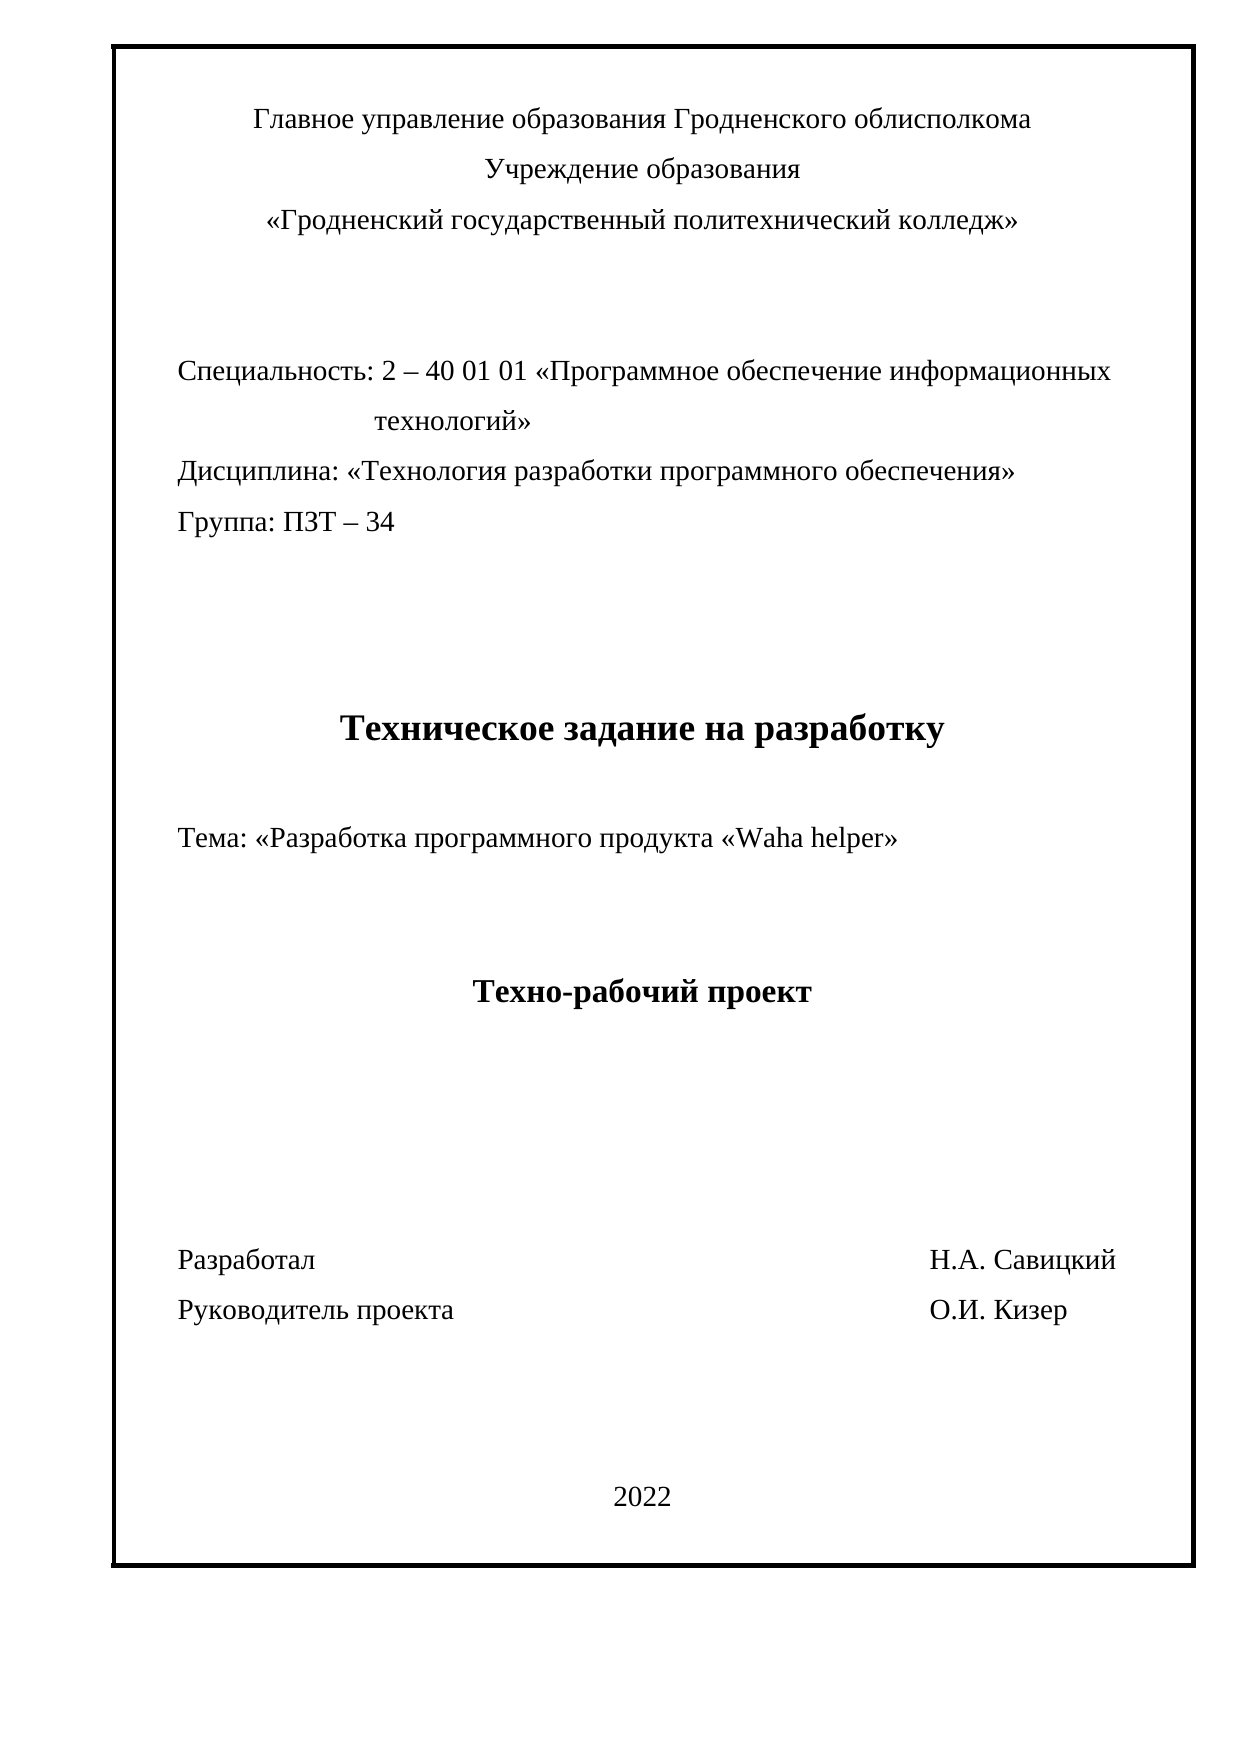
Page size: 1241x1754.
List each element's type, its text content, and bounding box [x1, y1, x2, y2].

text Учреждение образования [116, 145, 1191, 185]
text Руководитель проекта О.И. Кизер [116, 1286, 1191, 1326]
text «Гродненский государственный политехнический колледж» [116, 195, 1191, 236]
text Тема: «Разработка программного продукта «Waha helper» [116, 813, 1191, 854]
text Главное управление образования Гродненского облисполкома [116, 94, 1191, 135]
text Дисциплина: «Технология разработки программного обеспечения» [116, 447, 1191, 487]
text Техническое задание на разработку [116, 698, 1191, 748]
text 2022 [116, 1472, 1191, 1513]
text Группа: ПЗТ – 34 [116, 497, 1191, 537]
text Техно-рабочий проект [116, 964, 1191, 1009]
text Разработал Н.А. Савицкий [116, 1235, 1191, 1276]
text Специальность: 2 – 40 01 01 «Программное обеспечение информационных [116, 346, 1191, 386]
text технологий» [116, 396, 1191, 437]
